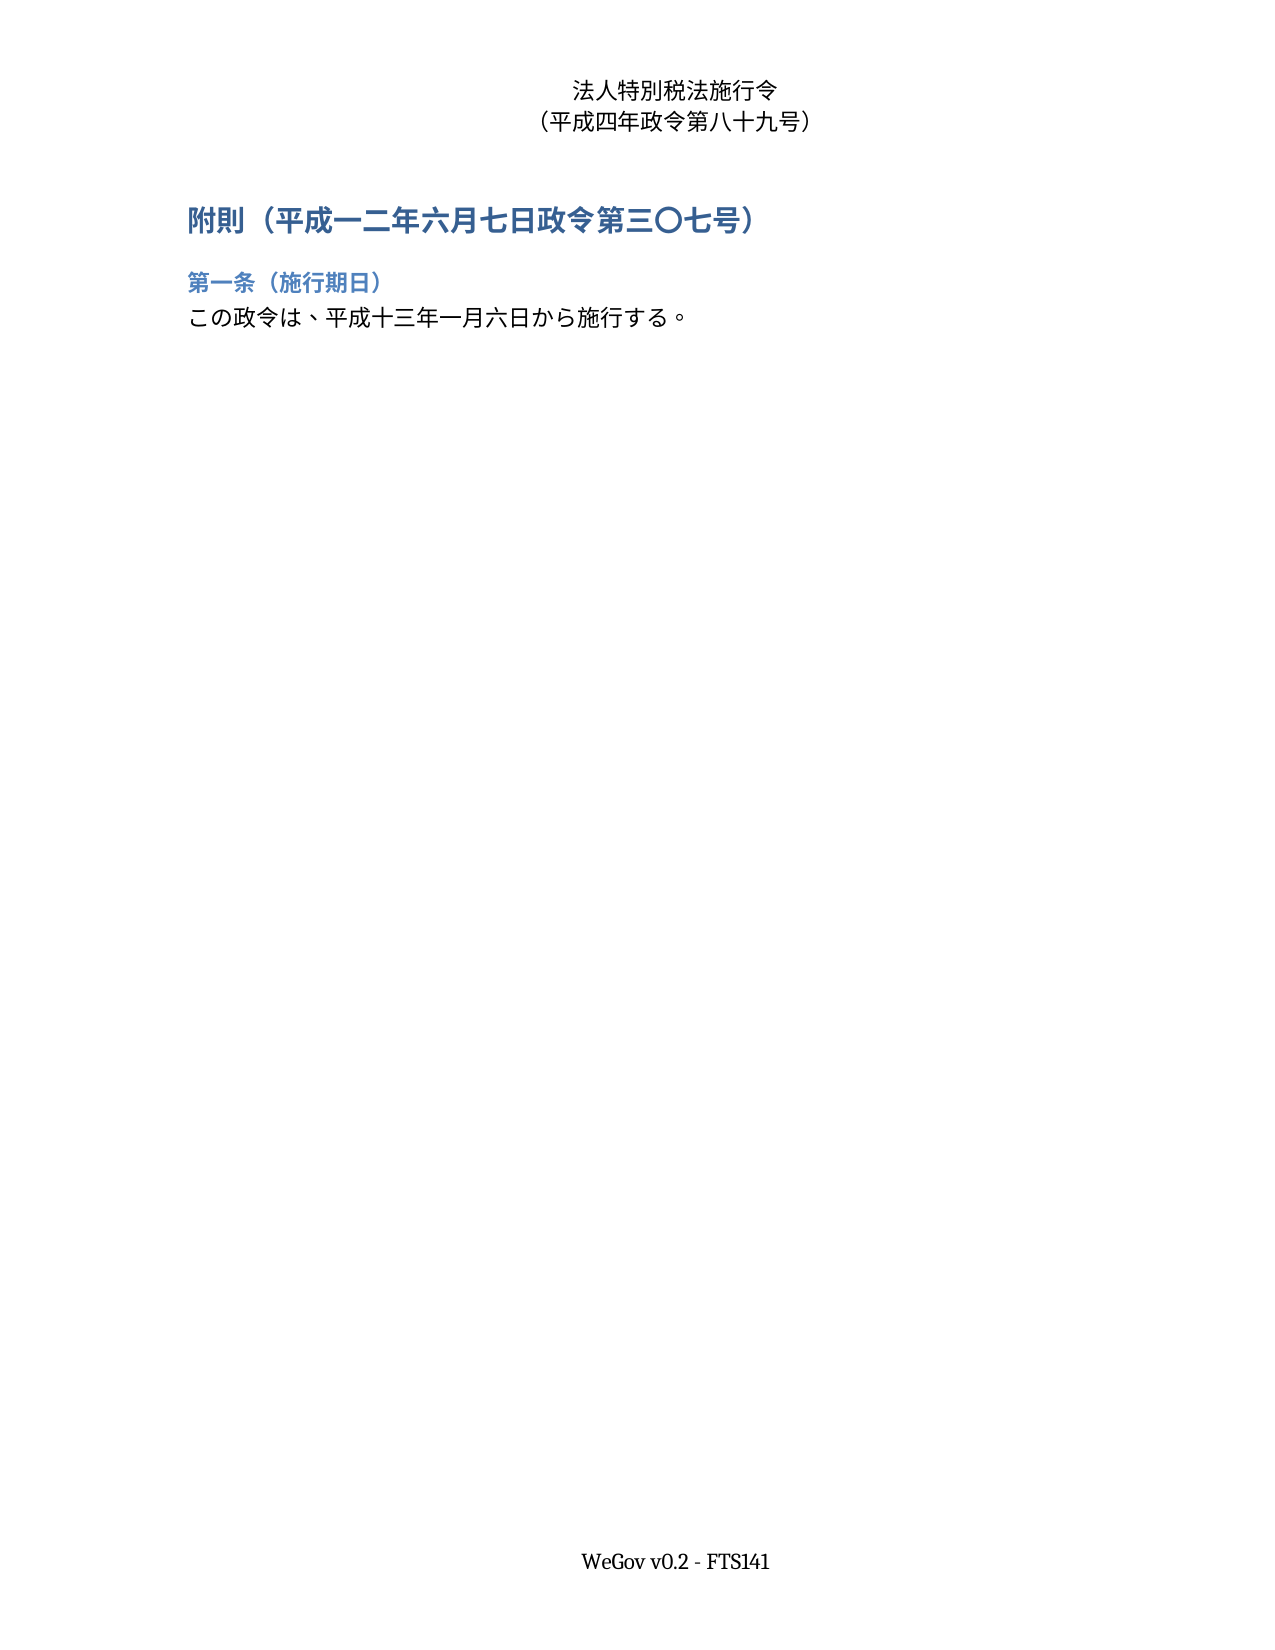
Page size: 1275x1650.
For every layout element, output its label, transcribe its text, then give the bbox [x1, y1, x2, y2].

text この政令は、平成十三年一月六日から施行する。 [187, 302, 1087, 334]
subtitle 附則（平成一二年六月七日政令第三〇七号） [187, 200, 1087, 240]
subtitle 第一条（施行期日） [187, 266, 1087, 298]
